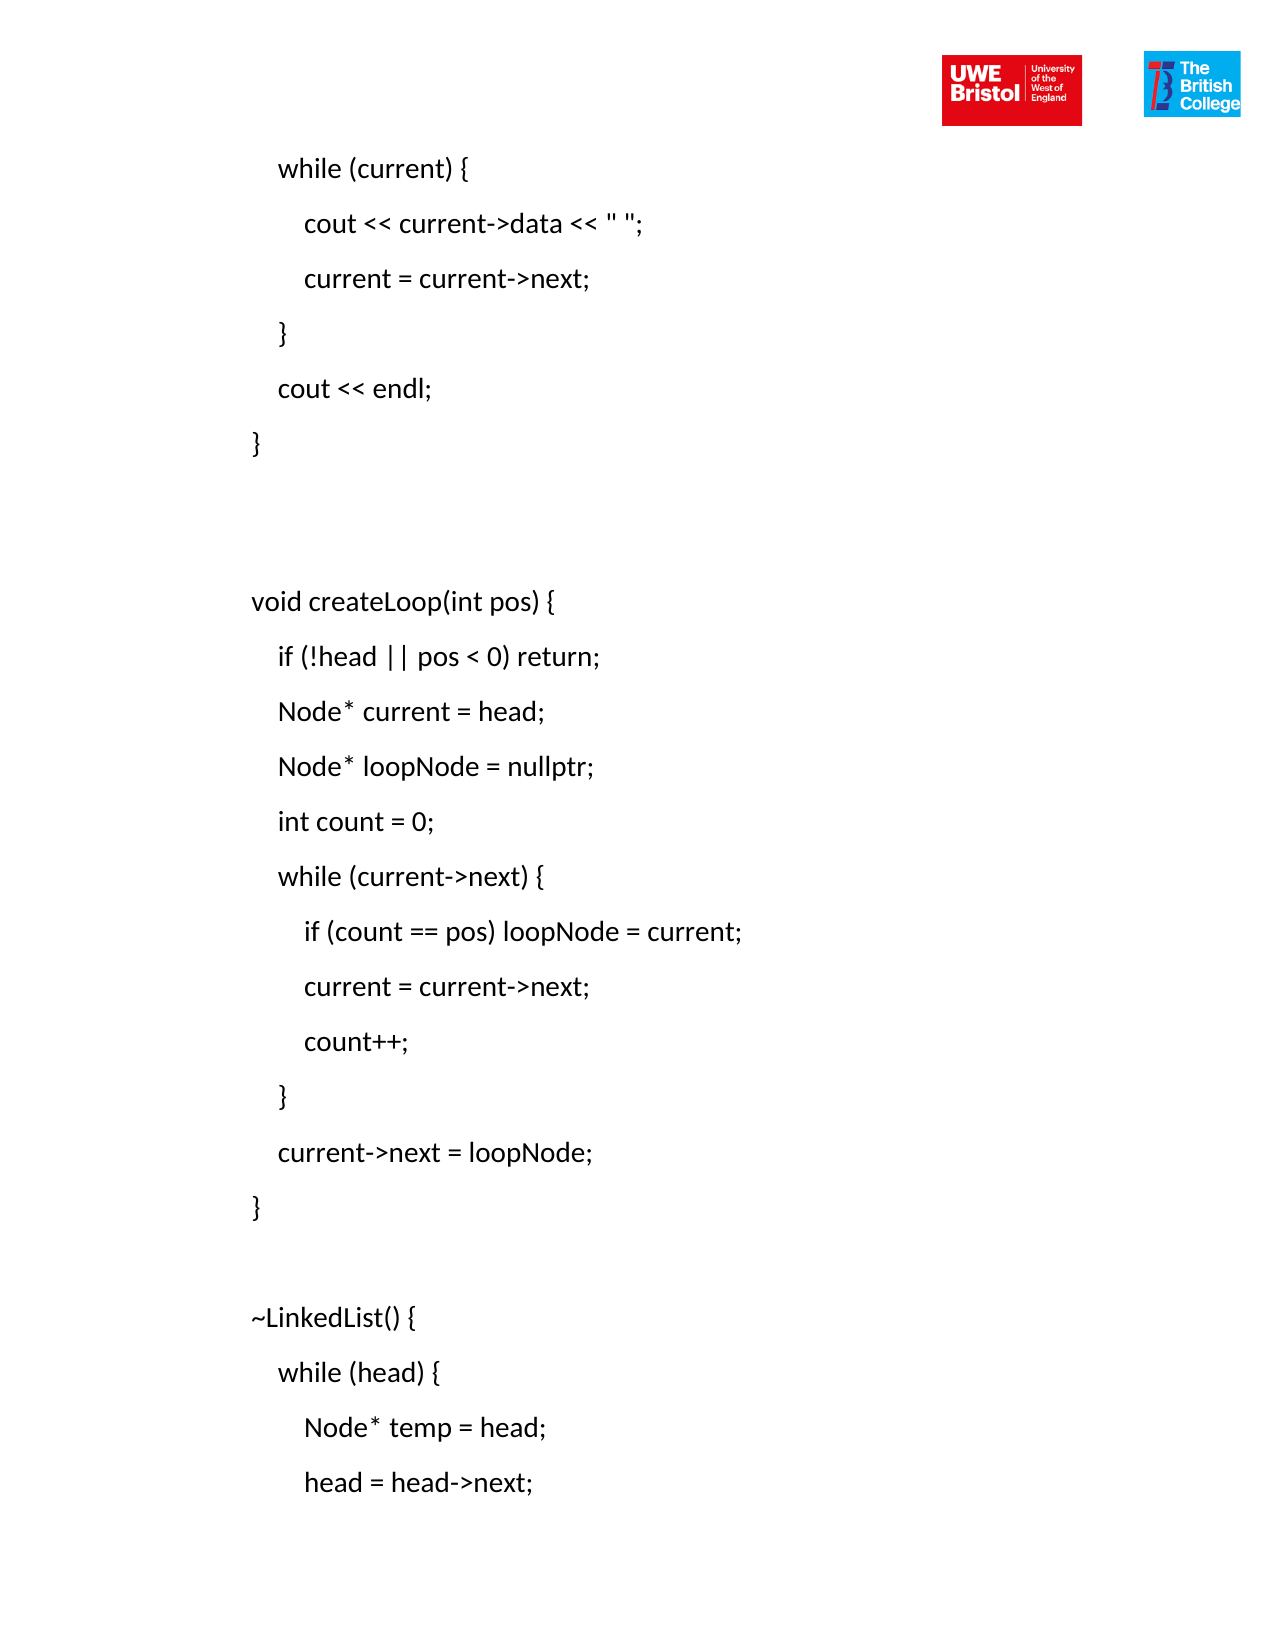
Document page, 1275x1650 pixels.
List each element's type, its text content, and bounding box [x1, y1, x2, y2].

text while (current->next) { [150, 858, 1125, 894]
picture [1166, 72, 1171, 100]
text if (!head || pos < 0) return; [150, 638, 1125, 673]
picture [1214, 83, 1221, 90]
text void createLoop(int pos) { [150, 583, 1125, 618]
picture [1224, 100, 1241, 110]
text } [150, 1078, 1125, 1114]
picture [1152, 71, 1159, 109]
picture [942, 55, 1083, 126]
text cout << current->data << " "; [150, 205, 1125, 241]
text if (count == pos) loopNode = current; [150, 913, 1125, 949]
picture [1181, 98, 1185, 108]
text ~LinkedList() { [150, 1299, 1125, 1334]
text } [150, 426, 1125, 461]
picture [1163, 62, 1174, 68]
text Node* loopNode = nullptr; [150, 748, 1125, 783]
picture [1182, 80, 1201, 91]
picture [1149, 62, 1160, 68]
text current = current->next; [150, 260, 1125, 296]
picture [1181, 62, 1209, 74]
picture [1208, 97, 1224, 109]
text } [150, 315, 1125, 351]
text while (current) { [150, 150, 1125, 186]
picture [1204, 80, 1211, 91]
text int count = 0; [150, 803, 1125, 839]
text current = current->next; [150, 968, 1125, 1004]
text while (head) { [150, 1354, 1125, 1390]
text Node* current = head; [150, 693, 1125, 728]
text count++; [150, 1023, 1125, 1059]
text head = head->next; [150, 1464, 1125, 1500]
text cout << endl; [150, 370, 1125, 406]
text Node* temp = head; [150, 1409, 1125, 1445]
picture [1157, 104, 1168, 109]
text } [150, 1189, 1125, 1224]
picture [1189, 103, 1199, 109]
text current->next = loopNode; [150, 1134, 1125, 1169]
